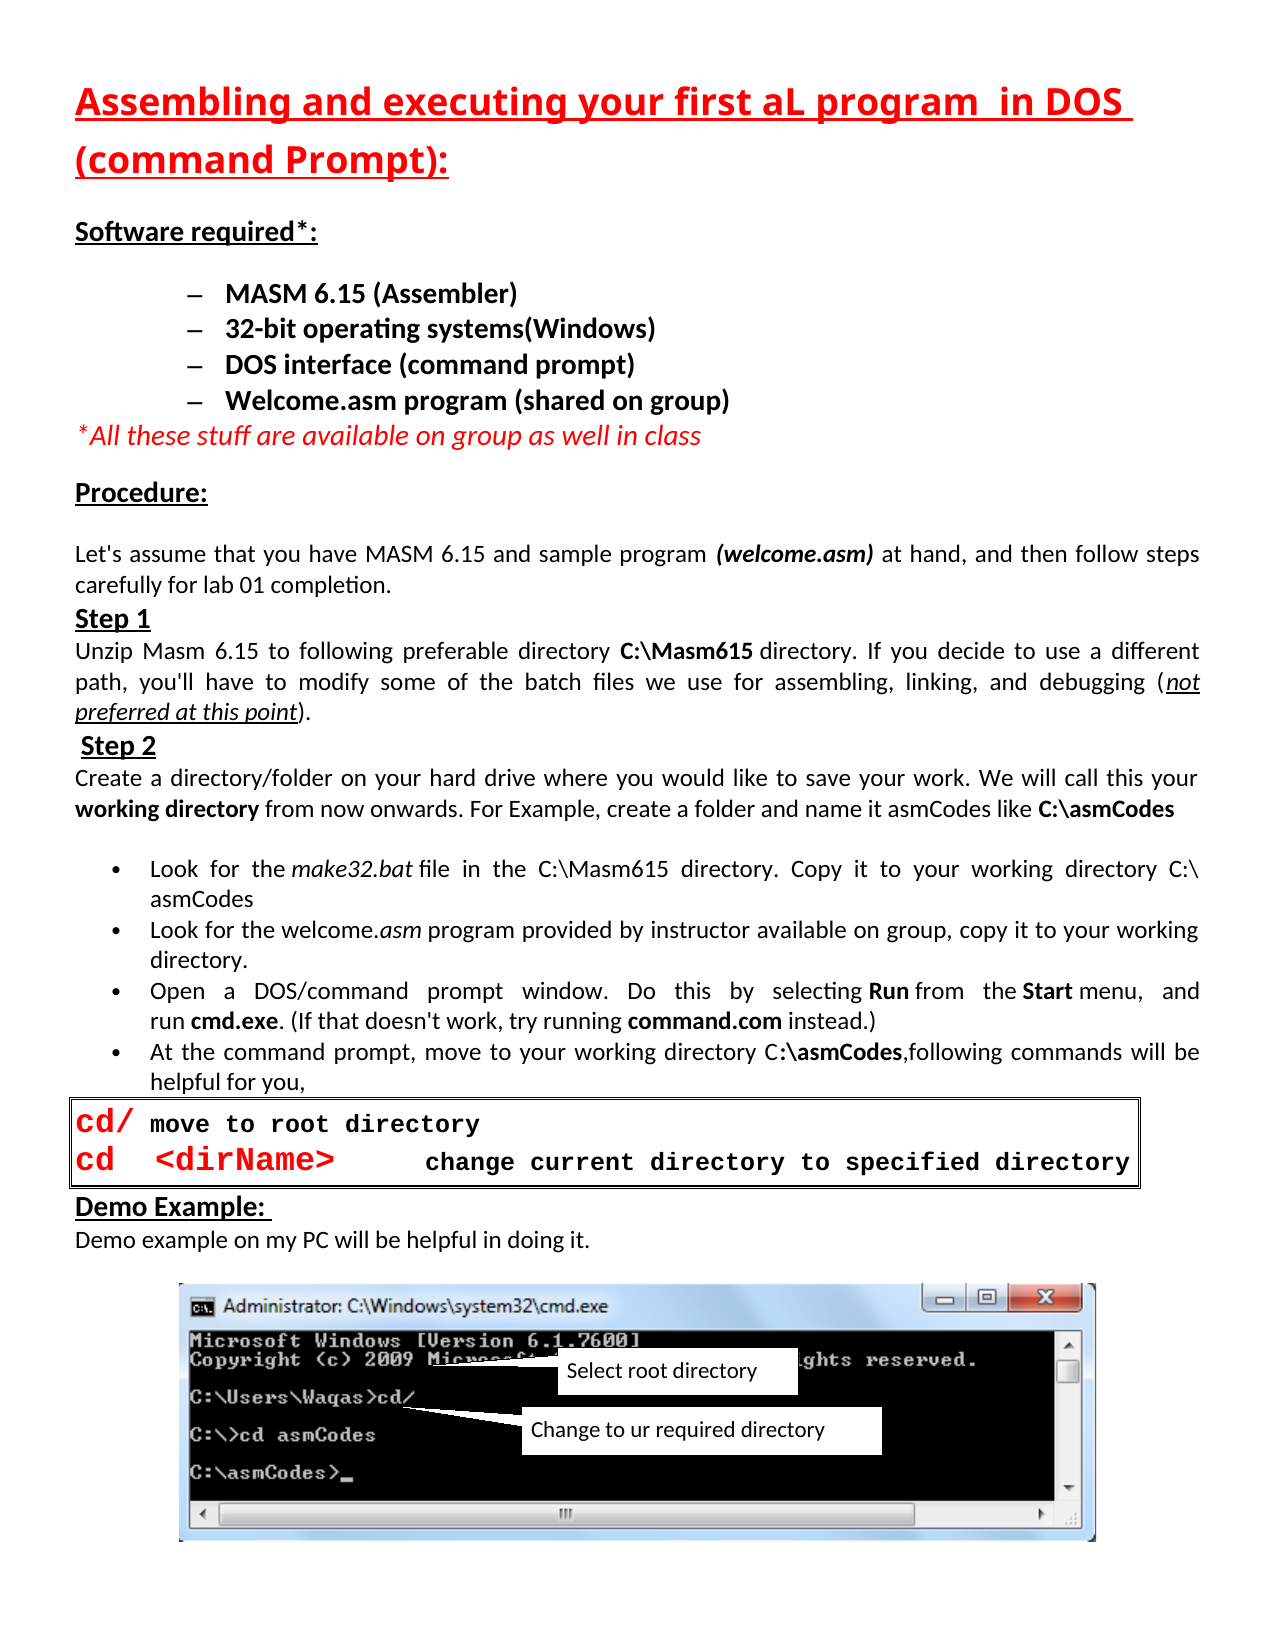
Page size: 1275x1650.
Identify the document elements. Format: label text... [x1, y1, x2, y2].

list Welcome.asm program (shared on group) [187, 382, 1200, 417]
list MASM 6.15 (Assembler) [187, 275, 1200, 311]
picture [178, 1283, 1097, 1542]
text Procedure: [75, 474, 1200, 509]
list Open a DOS/command prompt window. Do this by selecting Run from the Start menu, and run cmd.exe. (If that doesn't work, try running command.com instead.) [112, 975, 1200, 1036]
list Look for the welcome.asm program provided by instructor available on group, copy it to your working directory. [112, 914, 1200, 975]
text Unzip Masm 6.15 to following preferable directory C:\Masm615 directory. If you decide to use a different path, you'll have to modify some of the batch files we use for assembling, linking, and debugging (not preferred at this point). [75, 635, 1200, 727]
text Let's assume that you have MASM 6.15 and sample program (welcome.asm) at hand, and then follow steps carefully for lab 01 completion. [75, 539, 1200, 600]
text Create a directory/folder on your hard drive where you would like to save your work. We will call this your working directory from now onwards. For Example, create a folder and name it asmCodes like C:\asmCodes [75, 762, 1200, 823]
list At the command prompt, move to your working directory C:\asmCodes,following commands will be helpful for you, [112, 1036, 1200, 1097]
text Demo example on my PC will be helpful in doing it. [75, 1224, 1200, 1254]
text Step 2 [75, 727, 1200, 762]
text Software required*: [75, 213, 1200, 249]
list 32-bit operating systems(Windows) [187, 311, 1200, 346]
text Step 1 [75, 600, 1200, 635]
list Look for the make32.bat file in the C:\Masm615 directory. Copy it to your working directory C:\asmCodes [112, 853, 1200, 914]
text Demo Example: [75, 1188, 1200, 1224]
text Assembling and executing your first aL program in DOS (command Prompt): [75, 75, 1200, 185]
list DOS interface (command prompt) [187, 346, 1200, 382]
table_header cd/ move to root directory cd <dirName> change current directory to specified directory [72, 1100, 1138, 1185]
list *All these stuff are available on group as well in class [75, 417, 1200, 453]
